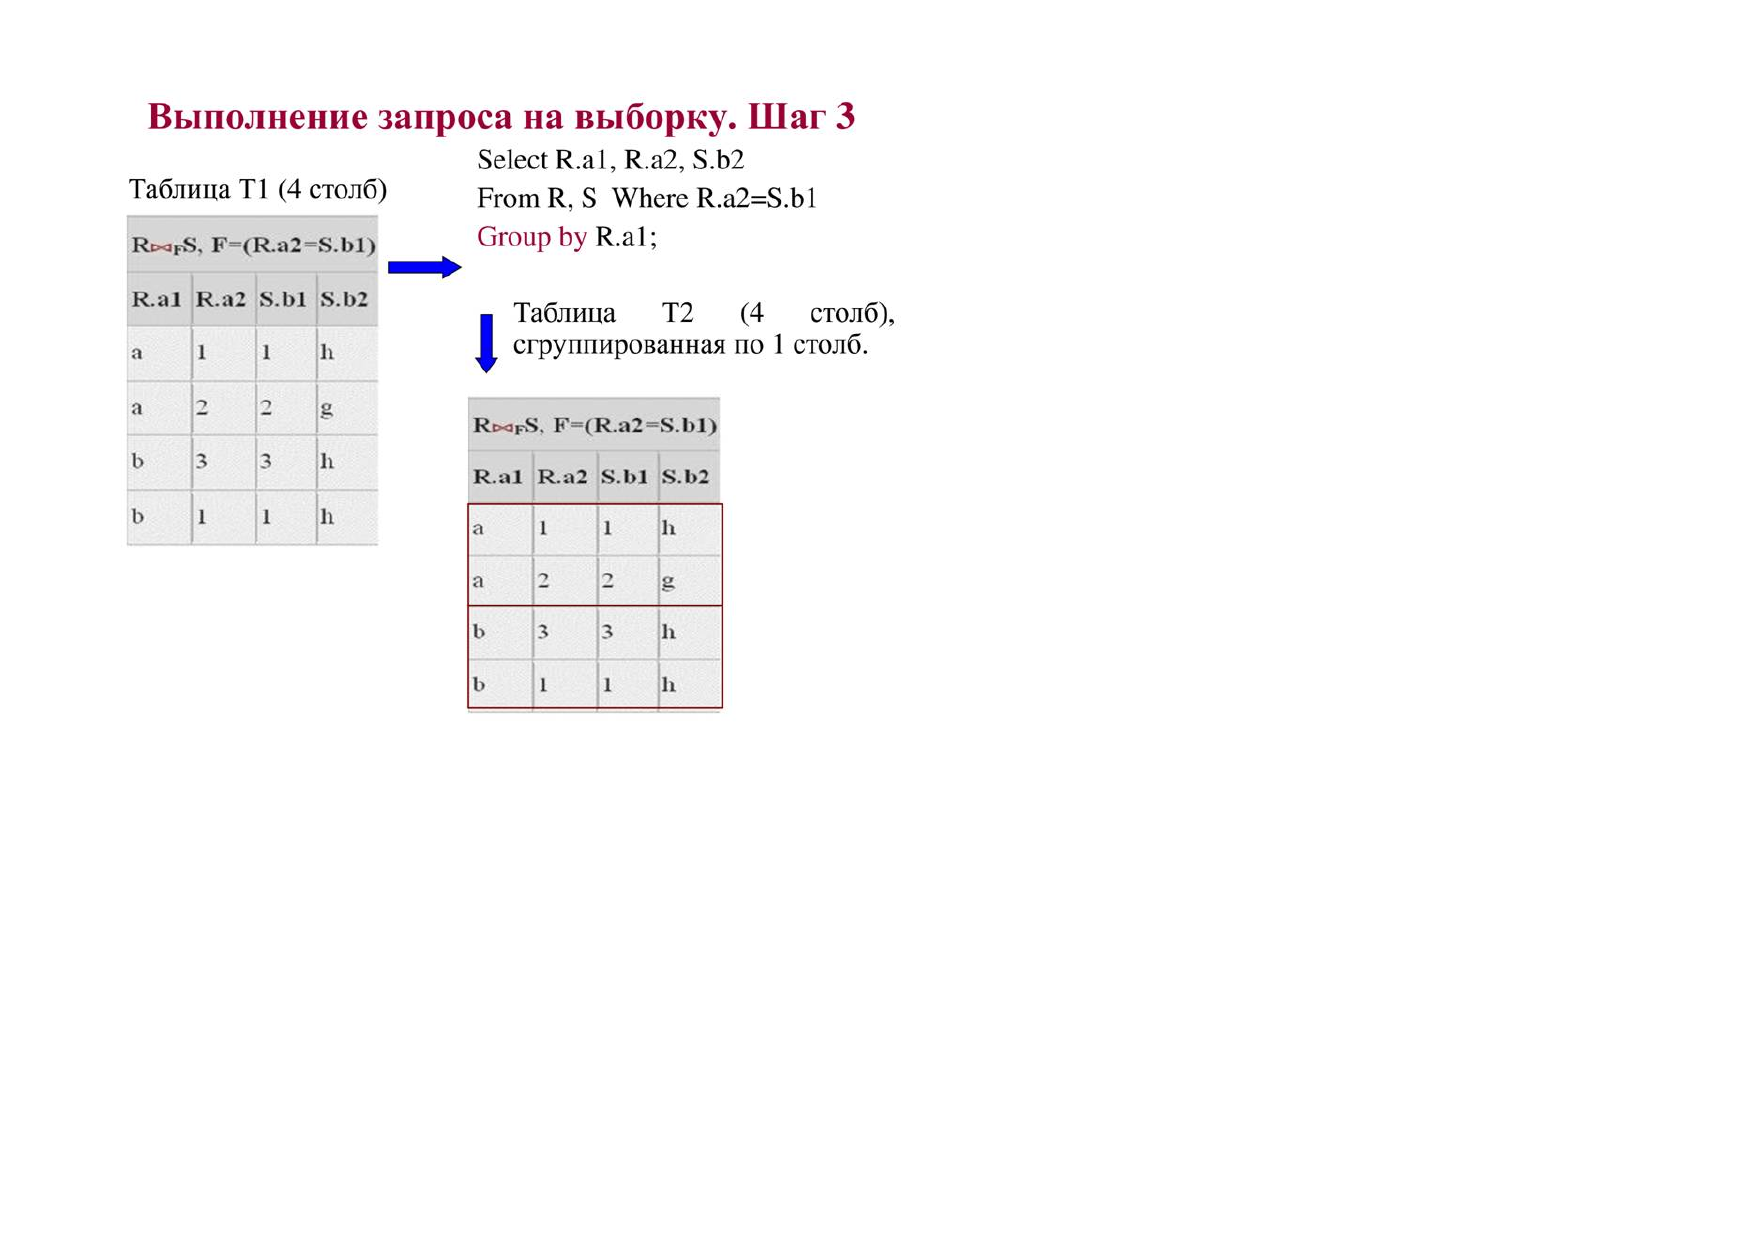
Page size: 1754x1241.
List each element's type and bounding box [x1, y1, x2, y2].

picture [75, 75, 947, 729]
